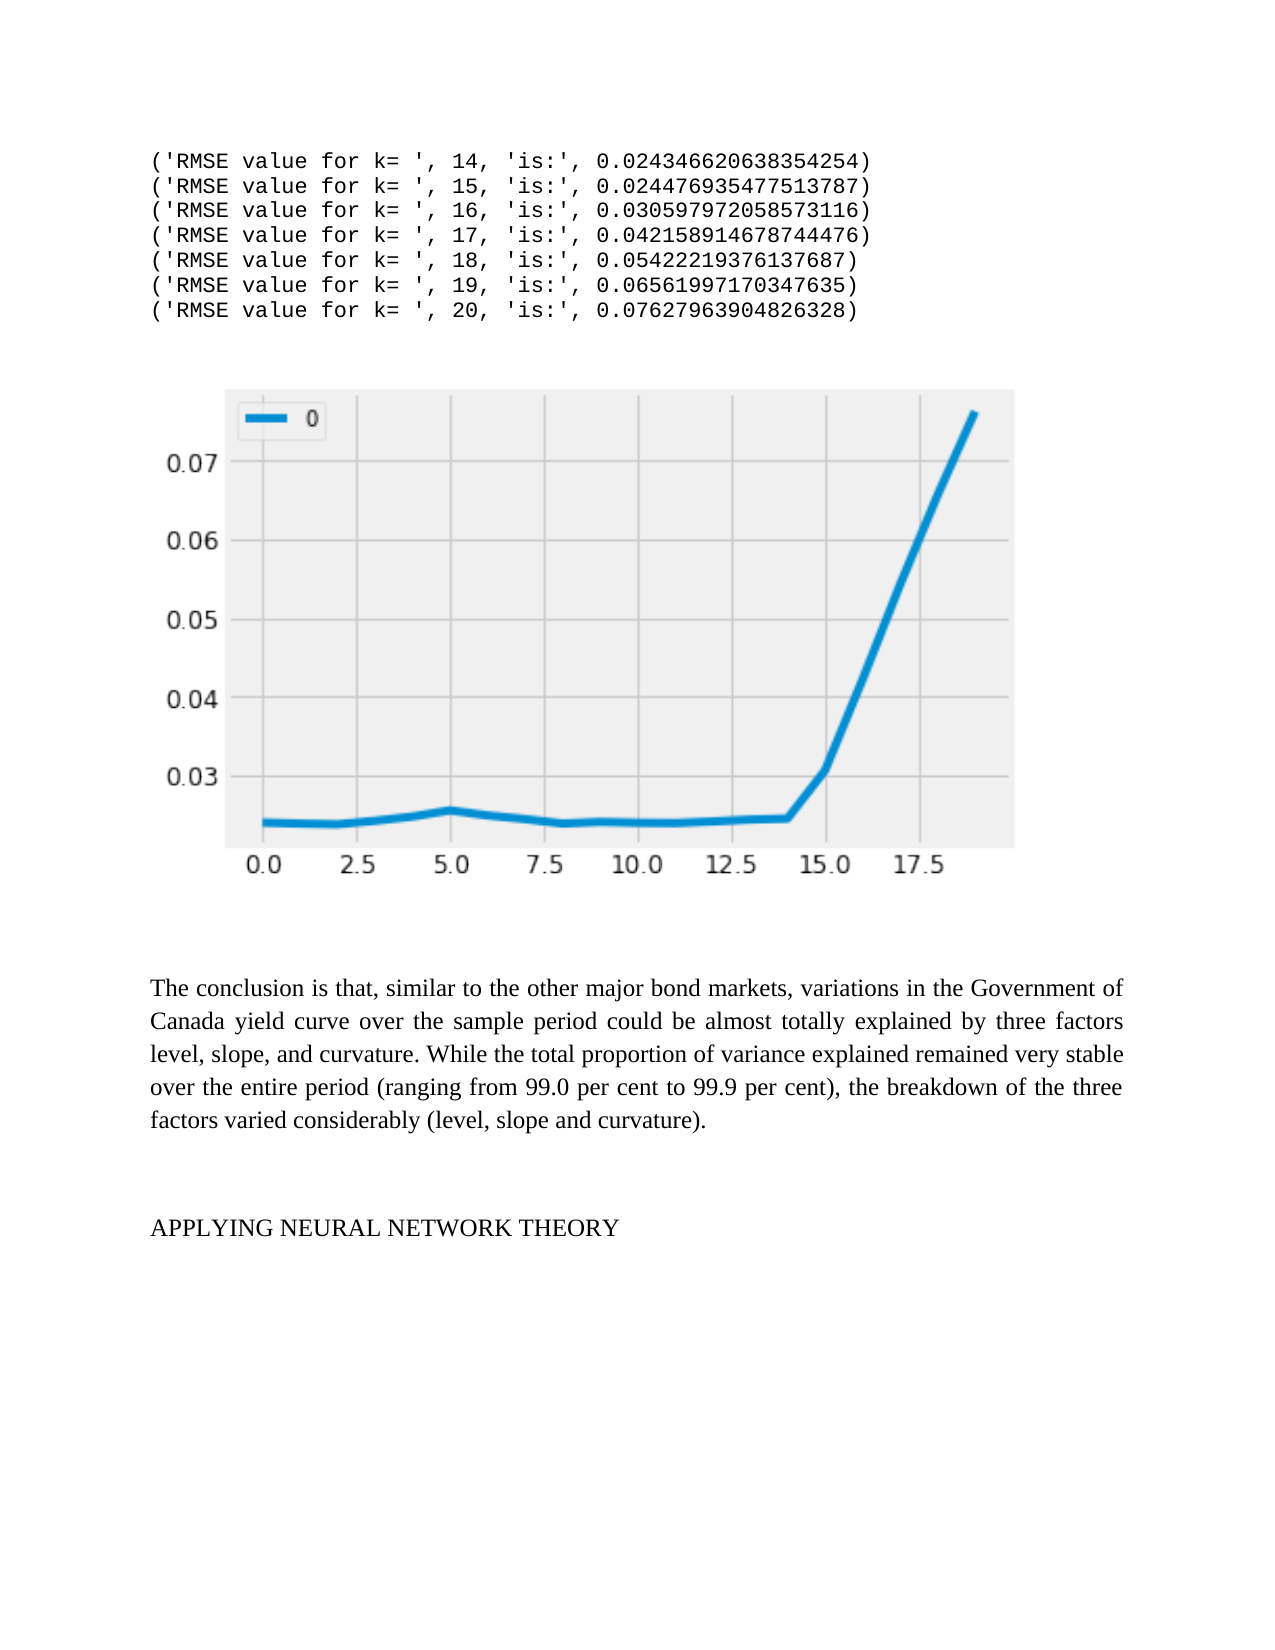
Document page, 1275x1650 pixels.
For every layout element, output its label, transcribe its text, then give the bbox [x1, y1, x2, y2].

text ('RMSE value for k= ', 15, 'is:', 0.024476935477513787) [150, 175, 1125, 199]
text The conclusion is that, similar to the other major bond markets, variations in the Government of Canada yield curve over the sample period could be almost totally explained by three factors level, slope, and curvature. While the total proportion of variance explained remained very stable over the entire period (ranging from 99.0 per cent to 99.9 per cent), the breakdown of the three factors varied considerably (level, slope and curvature). [150, 973, 1125, 1134]
text ('RMSE value for k= ', 17, 'is:', 0.042158914678744476) [150, 224, 1125, 249]
picture [150, 377, 1026, 895]
text ('RMSE value for k= ', 20, 'is:', 0.07627963904826328) [150, 299, 1125, 323]
text ('RMSE value for k= ', 18, 'is:', 0.05422219376137687) [150, 249, 1125, 274]
text APPLYING NEURAL NETWORK THEORY [150, 1213, 1125, 1242]
text ('RMSE value for k= ', 16, 'is:', 0.030597972058573116) [150, 199, 1125, 224]
text ('RMSE value for k= ', 14, 'is:', 0.024346620638354254) [150, 150, 1125, 175]
text ('RMSE value for k= ', 19, 'is:', 0.06561997170347635) [150, 274, 1125, 299]
